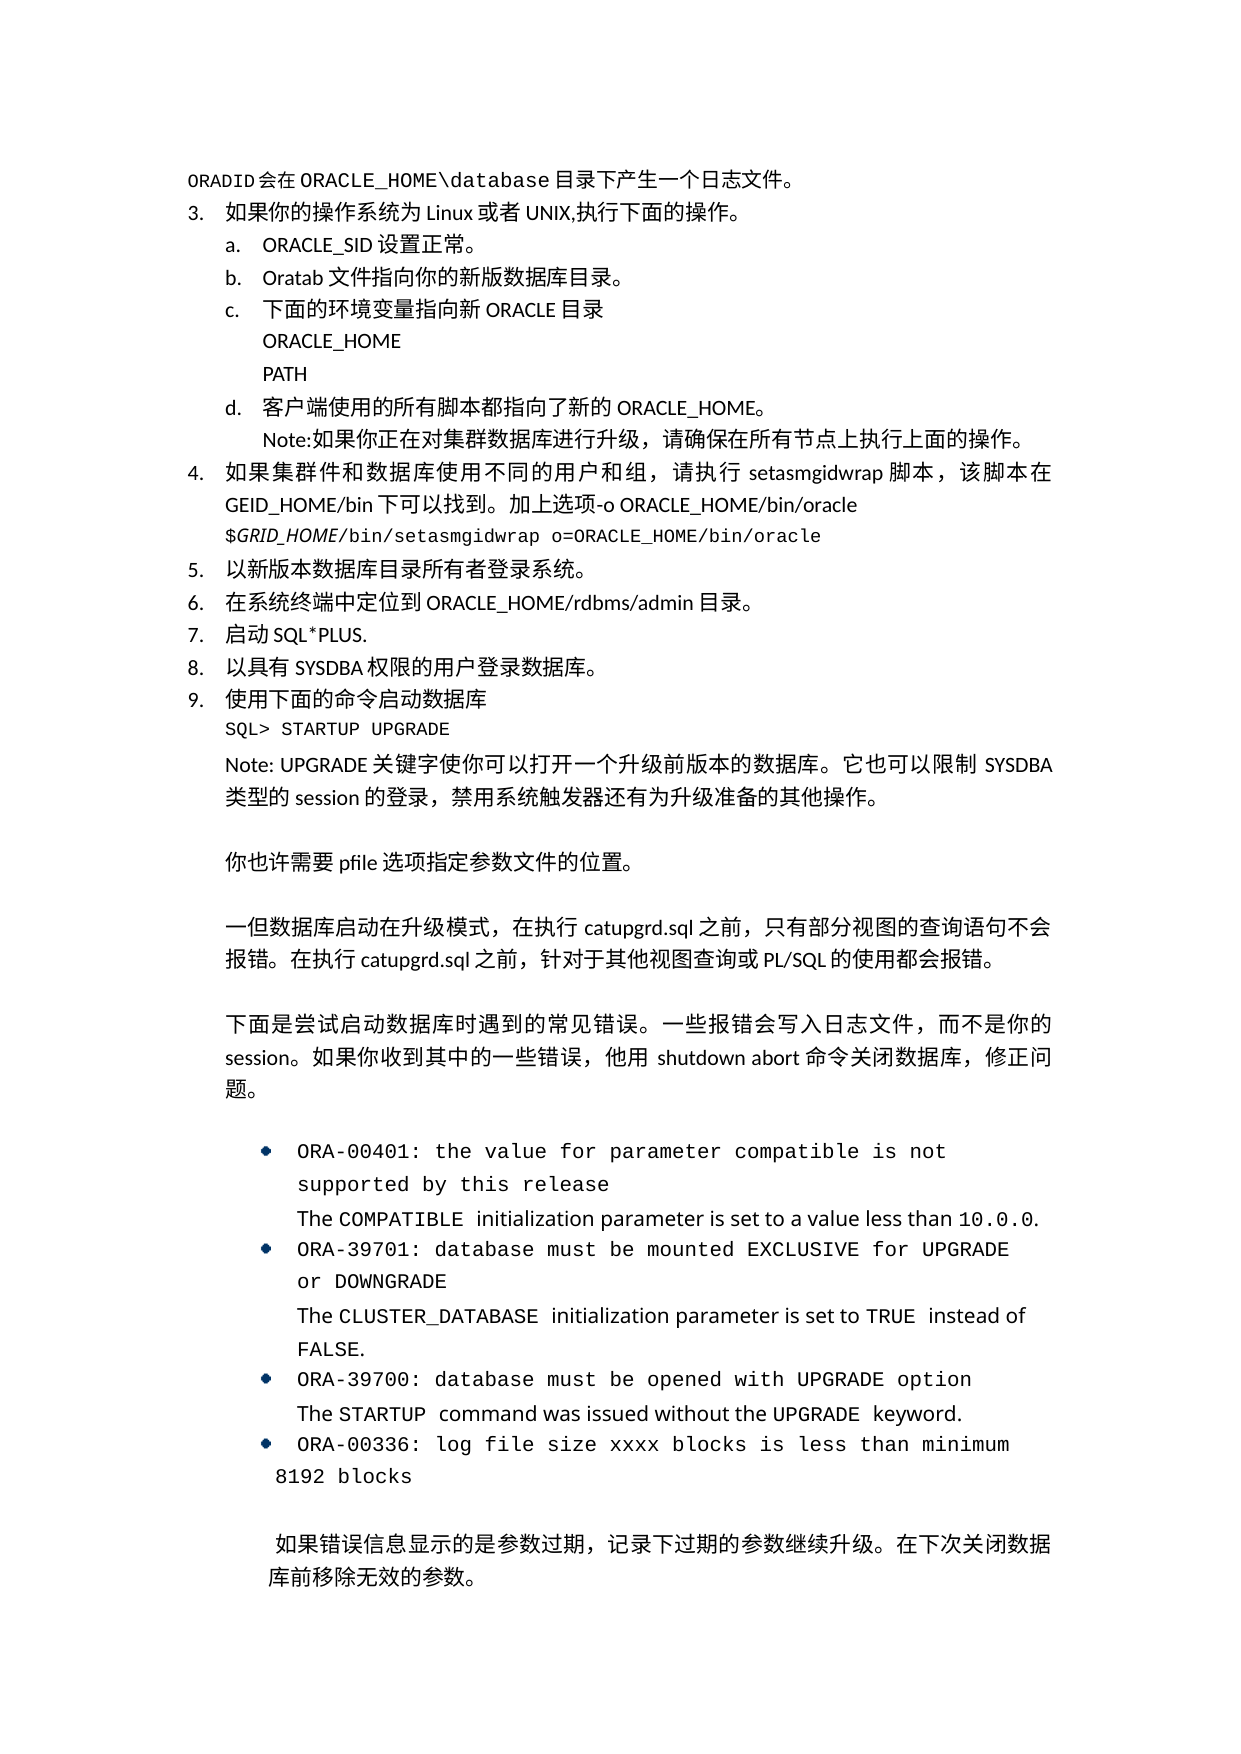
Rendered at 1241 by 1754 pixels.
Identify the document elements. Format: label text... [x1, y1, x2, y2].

list 如果集群件和数据库使用不同的用户和组，请执行setasmgidwrap脚本，该脚本在GEID_HOME/bin下可以找到。加上选项-o ORACLE_HOME/bin/oracle [187, 454, 1053, 519]
list ORA-39701: database must be mounted EXCLUSIVE for UPGRADE [253, 1234, 1053, 1267]
list 在系统终端中定位到ORACLE_HOME/rdbms/admin目录。 [187, 584, 1053, 617]
list 你也许需要pfile选项指定参数文件的位置。 [225, 844, 1053, 877]
list ORACLE_SID设置正常。 [225, 227, 1053, 259]
text The STARTUP command was issued without the UPGRADE keyword. [253, 1397, 1053, 1429]
list SQL> STARTUP UPGRADE [225, 714, 1053, 747]
list Oratab文件指向你的新版数据库目录。 [225, 259, 1053, 292]
list 一但数据库启动在升级模式，在执行catupgrd.sql之前，只有部分视图的查询语句不会报错。在执行catupgrd.sql之前，针对于其他视图查询或PL/SQL的使用都会报错。 [225, 909, 1053, 974]
text The CLUSTER_DATABASE initialization parameter is set to TRUE instead of [253, 1299, 1053, 1332]
list 如果错误信息显示的是参数过期，记录下过期的参数继续升级。在下次关闭数据库前移除无效的参数。 [269, 1527, 1053, 1592]
picture [254, 1239, 271, 1257]
list 启动SQL*PLUS. [187, 617, 1053, 649]
list 使用下面的命令启动数据库 [187, 682, 1053, 714]
list 客户端使用的所有脚本都指向了新的ORACLE_HOME。 [225, 389, 1053, 422]
list 下面是尝试启动数据库时遇到的常见错误。一些报错会写入日志文件，而不是你的session。如果你收到其中的一些错误，他用 shutdown abort命令关闭数据库，修正问题。 [225, 1007, 1053, 1104]
list ORACLE_HOME [262, 324, 1053, 357]
text ORADID会在ORACLE_HOME\database目录下产生一个日志文件。 [187, 162, 1053, 194]
picture [254, 1142, 271, 1159]
list PATH [262, 357, 1053, 389]
list ORA-00401: the value for parameter compatible is not [253, 1137, 1053, 1169]
list 如果你的操作系统为Linux或者UNIX,执行下面的操作。 [187, 194, 1053, 227]
text or DOWNGRADE [253, 1267, 1053, 1299]
list 下面的环境变量指向新ORACLE目录 [225, 292, 1053, 324]
text supported by this release [253, 1169, 1053, 1202]
text The COMPATIBLE initialization parameter is set to a value less than 10.0.0. [253, 1202, 1053, 1234]
list 8192 blocks [269, 1462, 1053, 1494]
picture [254, 1434, 271, 1452]
list Note: UPGRADE关键字使你可以打开一个升级前版本的数据库。它也可以限制 SYSDBA类型的session的登录，禁用系统触发器还有为升级准备的其他操作。 [225, 747, 1053, 812]
list 以新版本数据库目录所有者登录系统。 [187, 552, 1053, 584]
list ORA-00336: log file size xxxx blocks is less than minimum [253, 1429, 1053, 1462]
picture [254, 1369, 271, 1387]
list Note:如果你正在对集群数据库进行升级，请确保在所有节点上执行上面的操作。 [262, 422, 1053, 454]
list $GRID_HOME/bin/setasmgidwrap o=ORACLE_HOME/bin/oracle [225, 519, 1053, 552]
list ORA-39700: database must be opened with UPGRADE option [253, 1364, 1053, 1397]
list 以具有SYSDBA权限的用户登录数据库。 [187, 649, 1053, 682]
text FALSE. [253, 1332, 1053, 1364]
